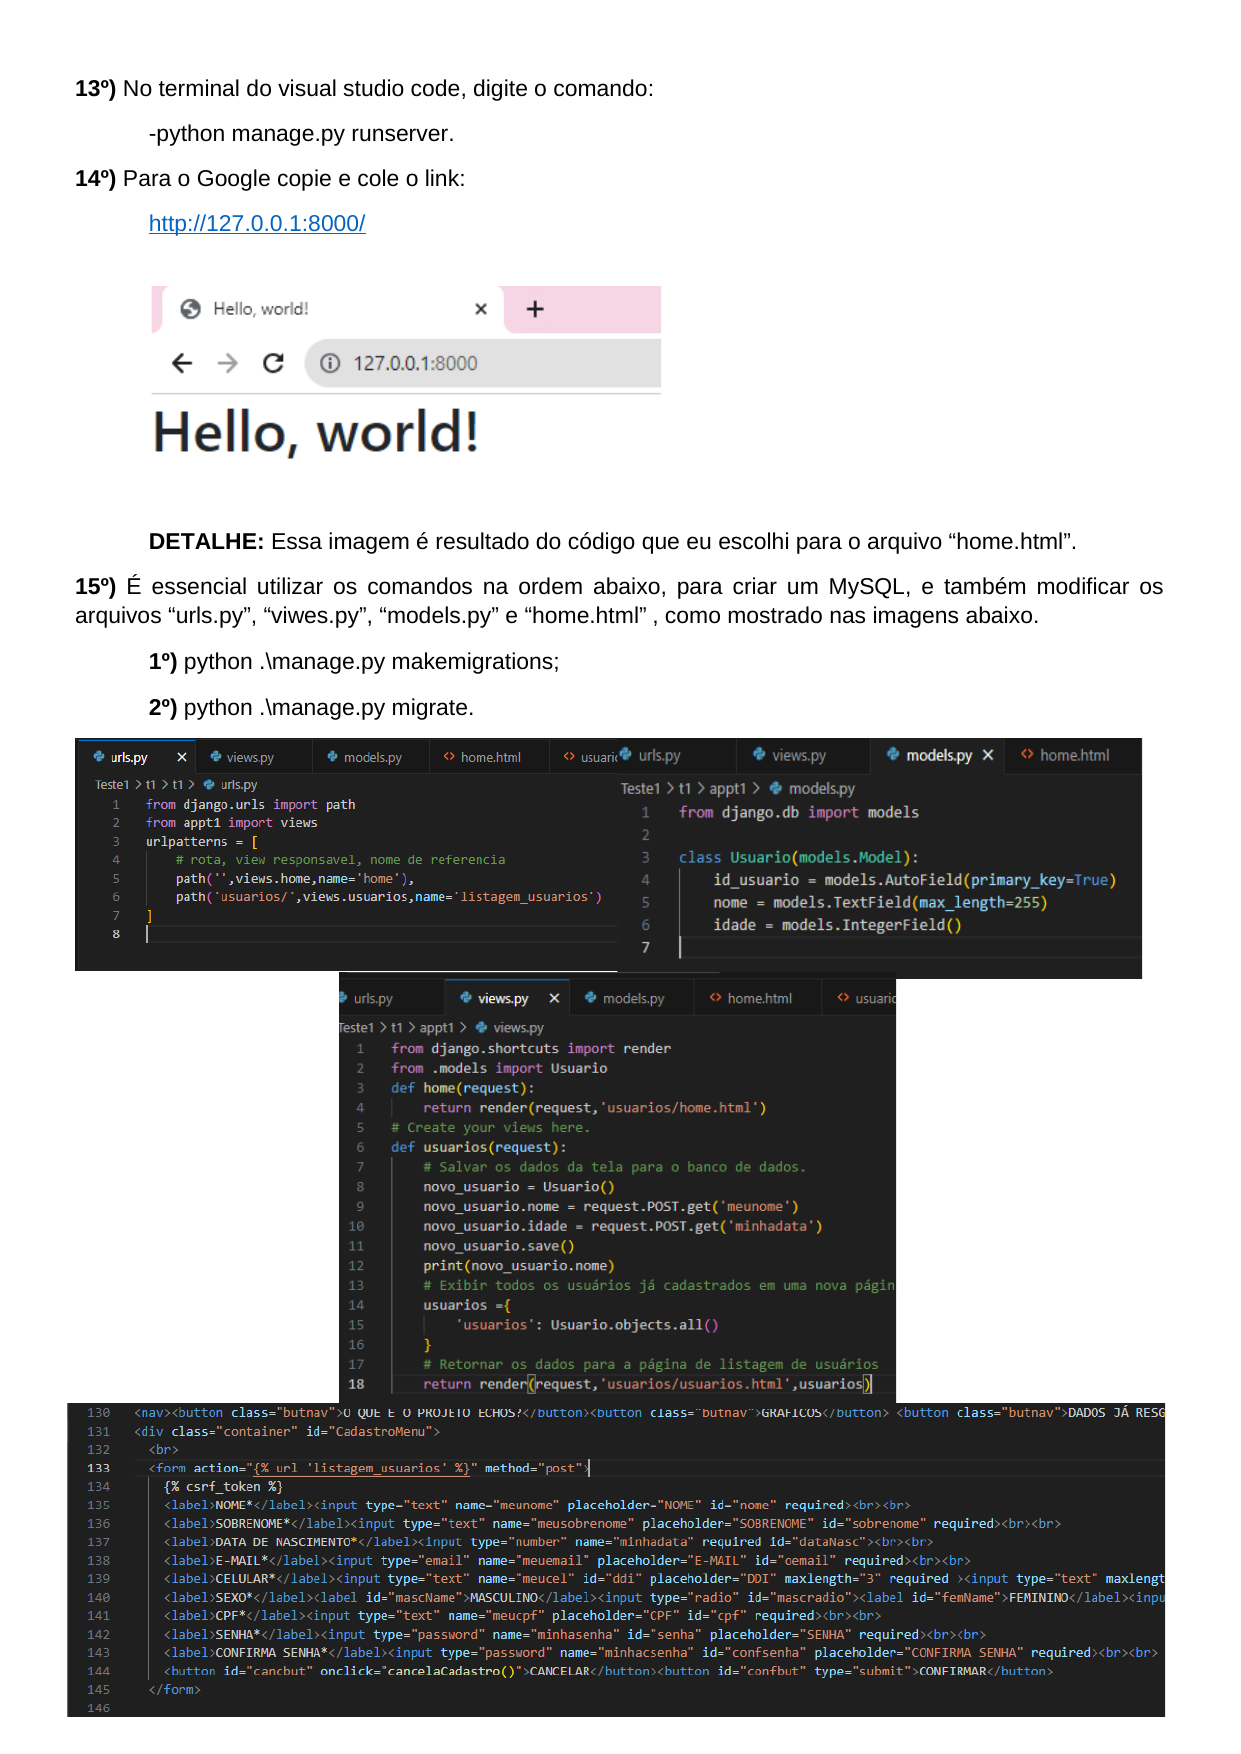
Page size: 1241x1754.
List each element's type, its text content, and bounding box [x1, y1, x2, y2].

picture [151, 286, 662, 526]
picture [67, 738, 1166, 1717]
text -python manage.py runserver. [75, 120, 1165, 146]
text 15º) É essencial utilizar os comandos na ordem abaixo, para criar um MySQL, e também modificar os arquivos “urls.py”, “viwes.py”, “models.py” e “home.html” , como mostrado nas imagens abaixo. [75, 573, 1165, 629]
text 1º) python .\manage.py makemigrations; [75, 648, 1165, 675]
text 14º) Para o Google copie e cole o link: [75, 165, 1165, 192]
text DETALHE: Essa imagem é resultado do código que eu escolhi para o arquivo “home.html”. [75, 528, 1165, 554]
text 2º) python .\manage.py migrate. [75, 693, 1165, 720]
text 13º) No terminal do visual studio code, digite o comando: [75, 75, 1165, 101]
text http://127.0.0.1:8000/ [75, 210, 1165, 237]
